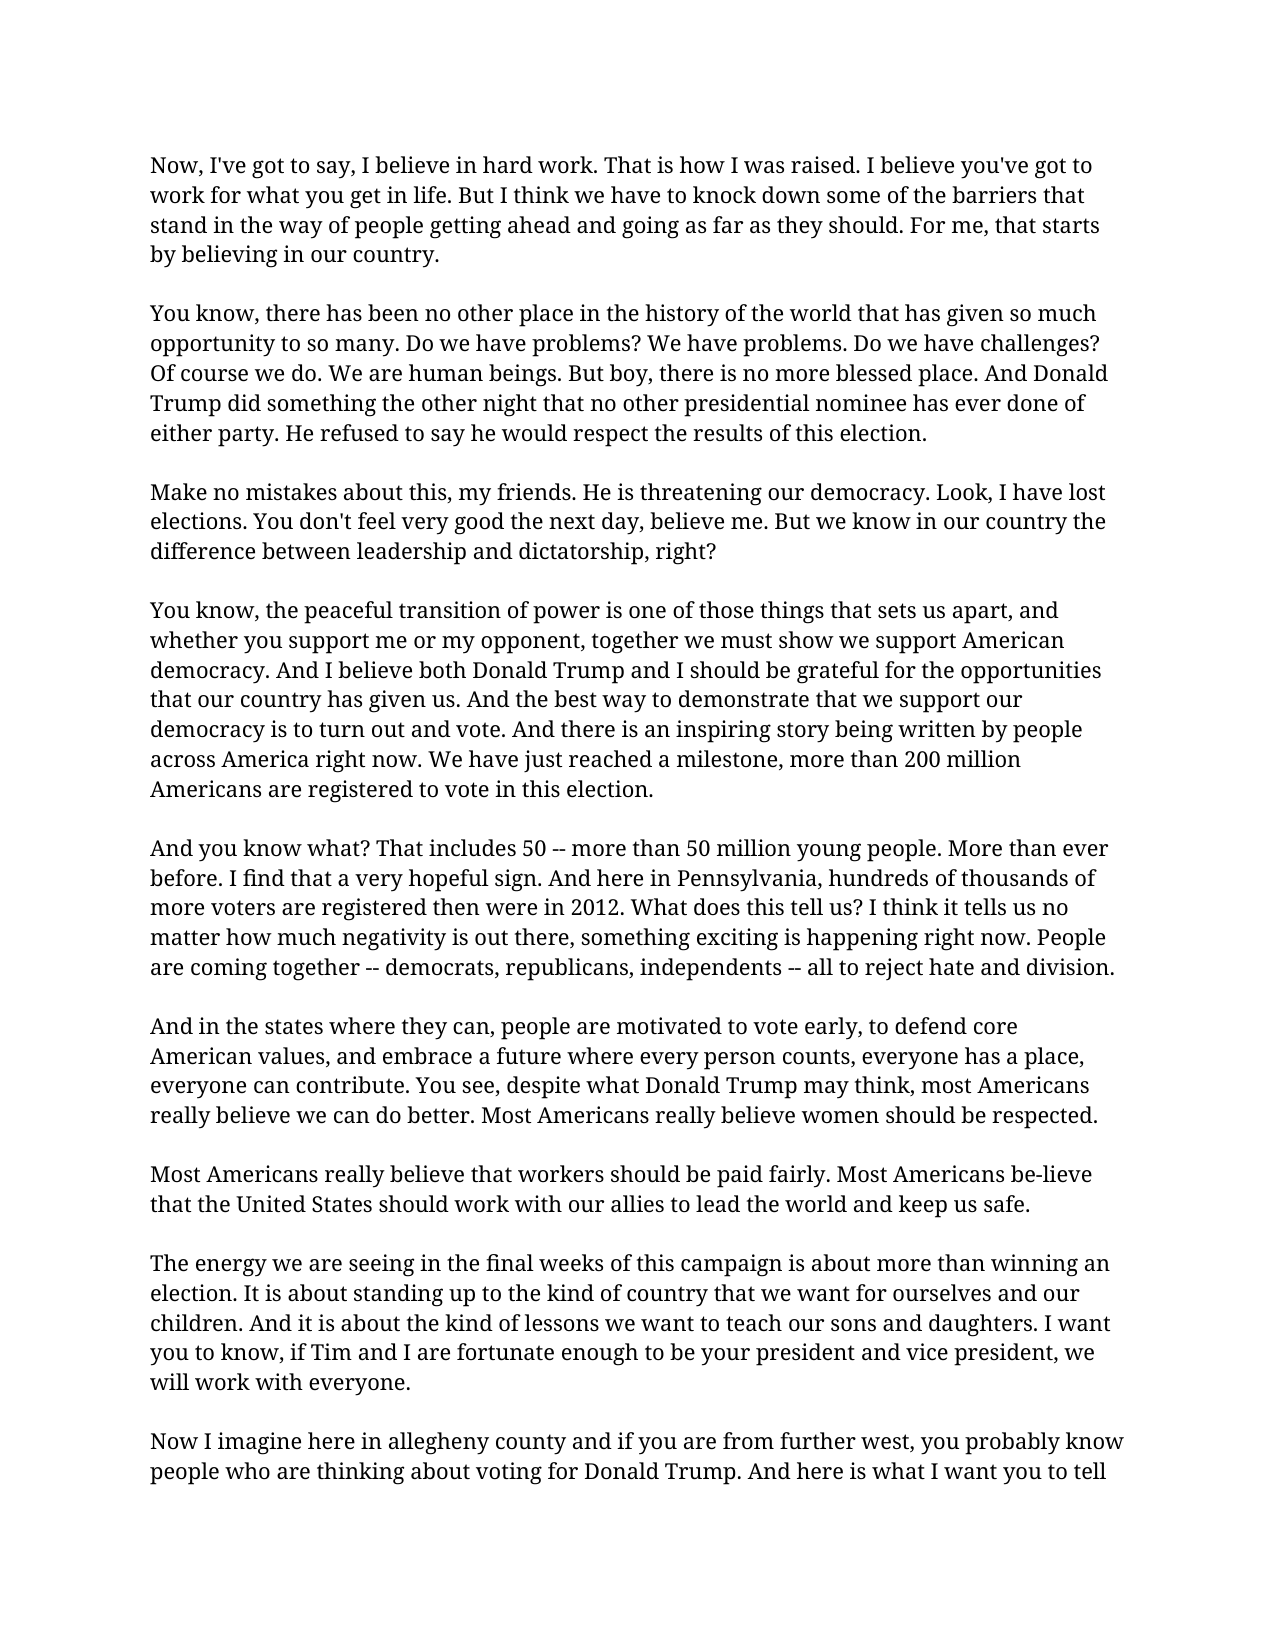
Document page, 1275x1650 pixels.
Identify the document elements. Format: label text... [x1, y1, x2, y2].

text Most Americans really believe that workers should be paid fairly. Most Americans be-lieve that the United States should work with our allies to lead the world and keep us safe. [150, 1159, 1125, 1219]
text You know, there has been no other place in the history of the world that has given so much opportunity to so many. Do we have problems? We have problems. Do we have challenges? Of course we do. We are human beings. But boy, there is no more blessed place. And Donald Trump did something the other night that no other presidential nominee has ever done of either party. He refused to say he would respect the results of this election. [150, 298, 1125, 447]
text You know, the peaceful transition of power is one of those things that sets us apart, and whether you support me or my opponent, together we must show we support American democracy. And I believe both Donald Trump and I should be grateful for the opportunities that our country has given us. And the best way to demonstrate that we support our democracy is to turn out and vote. And there is an inspiring story being written by people across America right now. We have just reached a milestone, more than 200 million Americans are registered to vote in this election. [150, 595, 1125, 803]
text The energy we are seeing in the final weeks of this campaign is about more than winning an election. It is about standing up to the kind of country that we want for ourselves and our children. And it is about the kind of lessons we want to teach our sons and daughters. I want you to know, if Tim and I are fortunate enough to be your president and vice president, we will work with everyone. [150, 1248, 1125, 1397]
text And you know what? That includes 50 -- more than 50 million young people. More than ever before. I find that a very hopeful sign. And here in Pennsylvania, hundreds of thousands of more voters are registered then were in 2012. What does this tell us? I think it tells us no matter how much negativity is out there, something exciting is happening right now. People are coming together -- democrats, republicans, independents -- all to reject hate and division. [150, 833, 1125, 982]
text And in the states where they can, people are motivated to vote early, to defend core American values, and embrace a future where every person counts, everyone has a place, everyone can contribute. You see, despite what Donald Trump may think, most Americans really believe we can do better. Most Americans really believe women should be respected. [150, 1011, 1125, 1130]
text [150, 1426, 1125, 1486]
text Now, I've got to say, I believe in hard work. That is how I was raised. I believe you've got to work for what you get in life. But I think we have to knock down some of the barriers that stand in the way of people getting ahead and going as far as they should. For me, that starts by believing in our country. [150, 150, 1125, 269]
text Make no mistakes about this, my friends. He is threatening our democracy. Look, I have lost elections. You don't feel very good the next day, believe me. But we know in our country the difference between leadership and dictatorship, right? [150, 476, 1125, 566]
